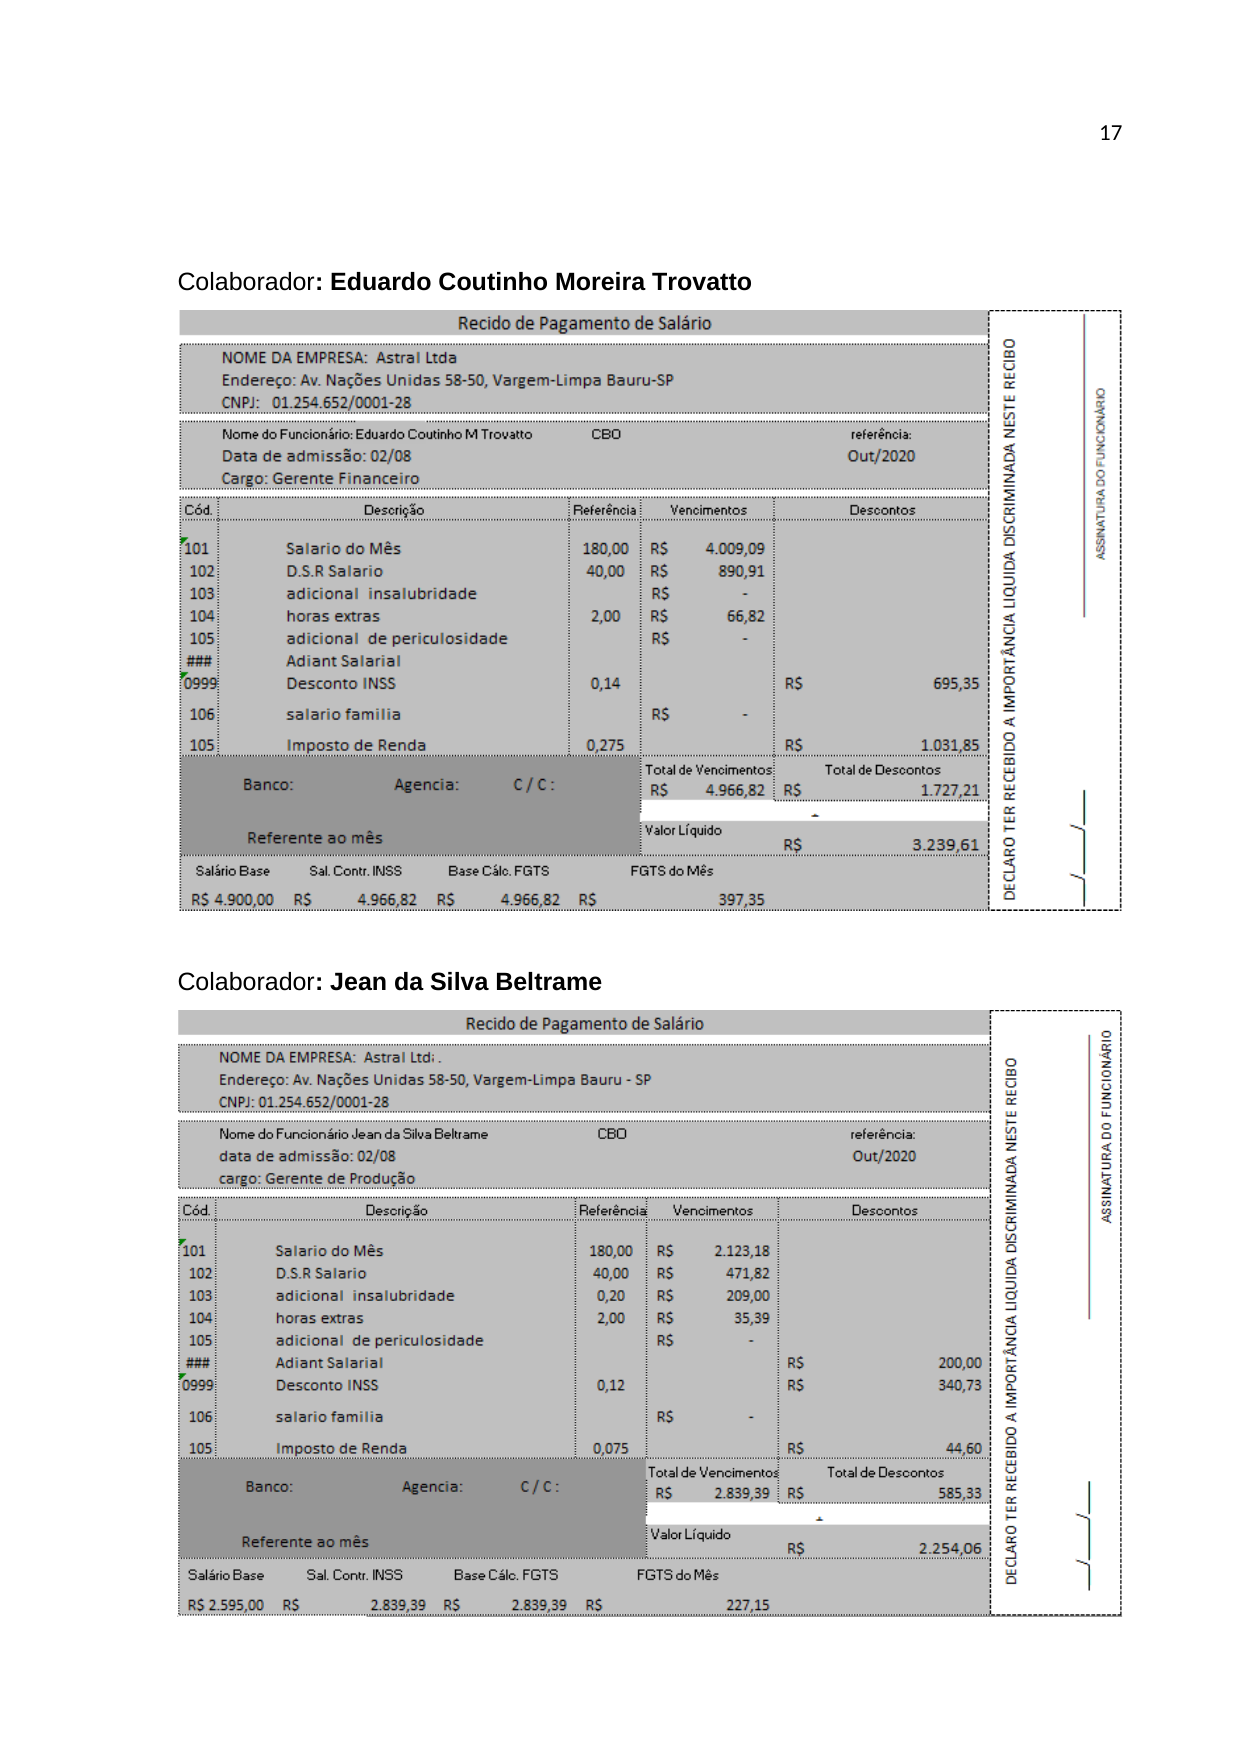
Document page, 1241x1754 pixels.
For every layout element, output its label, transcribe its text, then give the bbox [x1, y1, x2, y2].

list Colaborador: Eduardo Coutinho Moreira Trovatto [177, 267, 1122, 296]
list Colaborador: Jean da Silva Beltrame [177, 967, 1122, 996]
picture [177, 310, 1123, 911]
picture [177, 1010, 1123, 1617]
